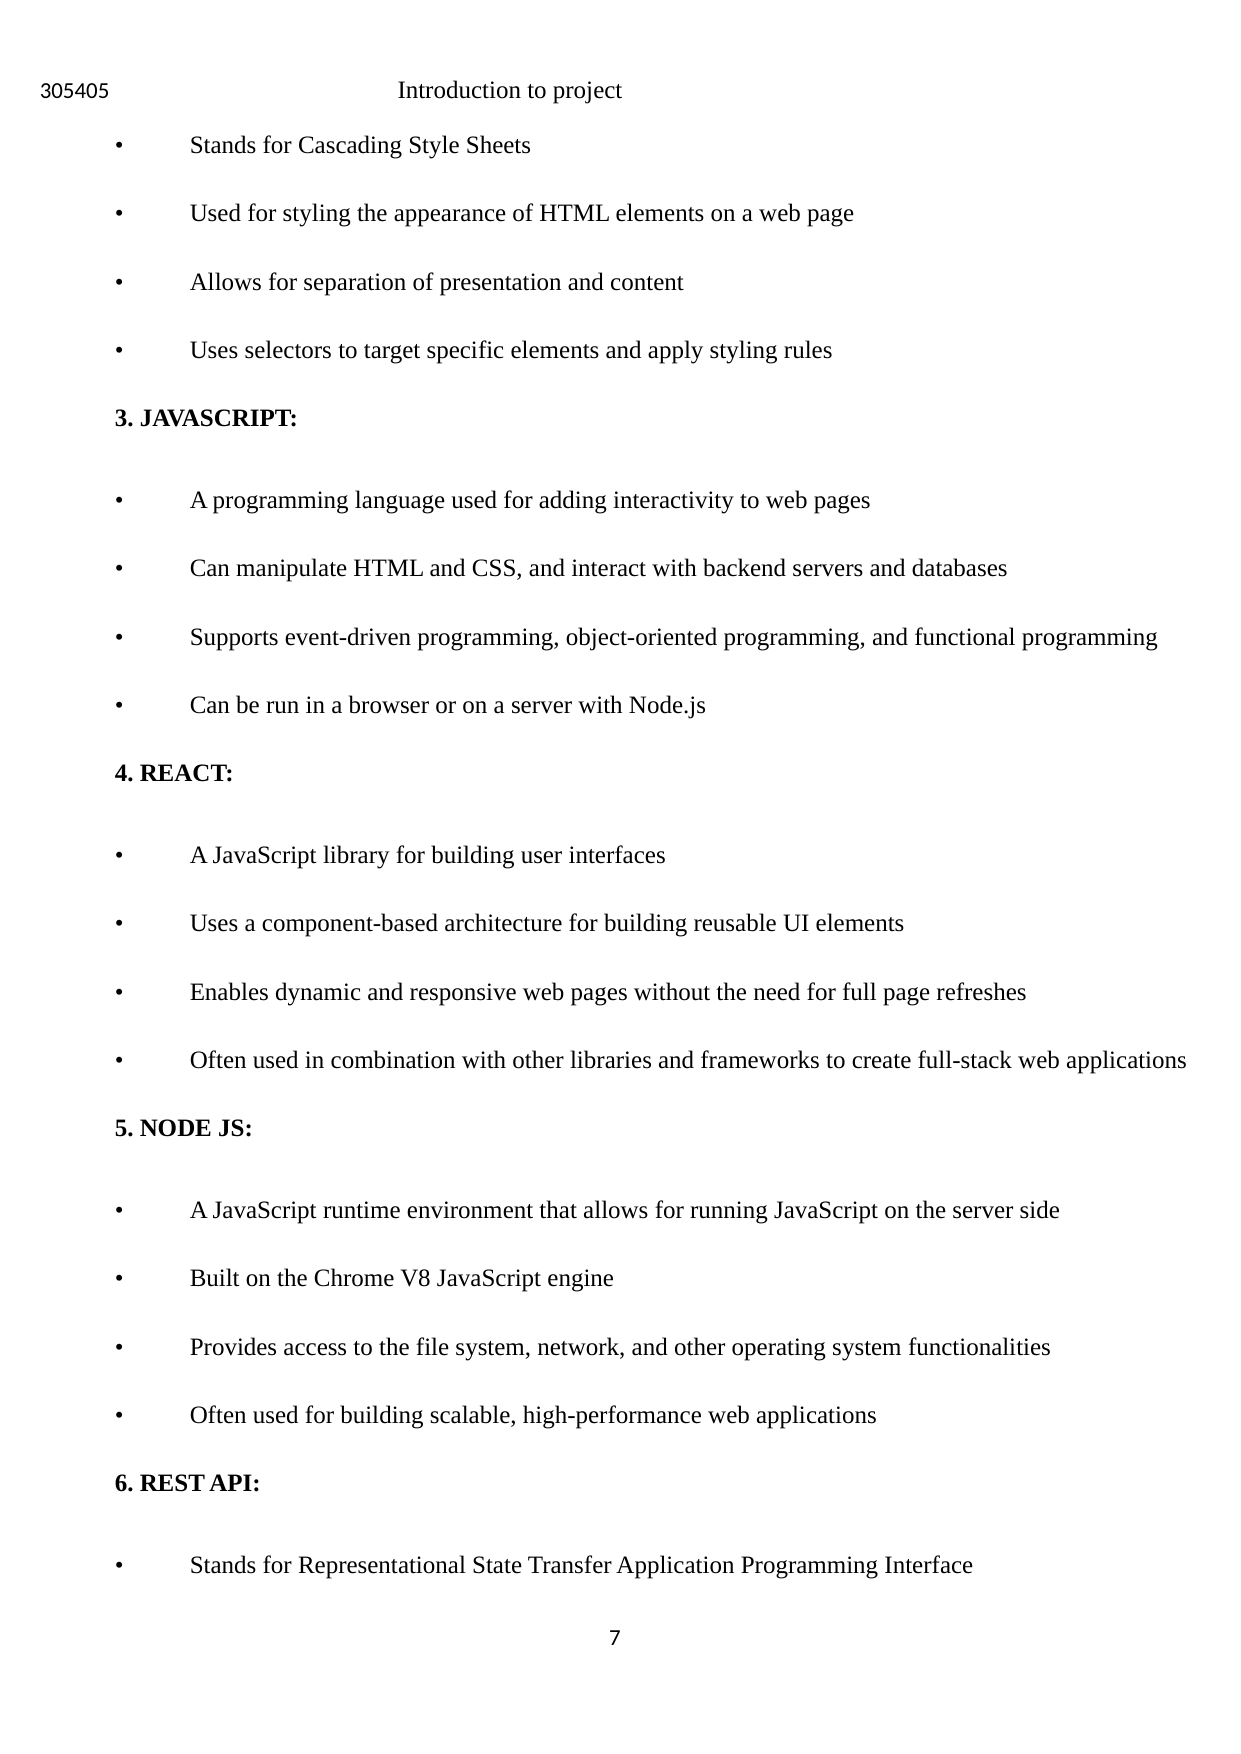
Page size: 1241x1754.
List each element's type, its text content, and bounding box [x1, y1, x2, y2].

text • Uses selectors to target specific elements and apply styling rules [114, 335, 1190, 363]
text • Stands for Cascading Style Sheets [114, 130, 1190, 159]
text • Often used for building scalable, high-performance web applications [114, 1400, 1190, 1428]
text • A JavaScript runtime environment that allows for running JavaScript on the server side [114, 1195, 1190, 1224]
text • Often used in combination with other libraries and frameworks to create full-stack web applications [114, 1045, 1190, 1073]
text • Stands for Representational State Transfer Application Programming Interface [114, 1550, 1190, 1579]
text • Can manipulate HTML and CSS, and interact with backend servers and databases [114, 553, 1190, 582]
text • A JavaScript library for building user interfaces [114, 840, 1190, 869]
text 3. JAVASCRIPT: [114, 403, 1190, 432]
text • Supports event-driven programming, object-oriented programming, and functional programming [114, 622, 1190, 650]
text 6. REST API: [114, 1468, 1190, 1497]
text • Allows for separation of presentation and content [114, 267, 1190, 295]
text • Used for styling the appearance of HTML elements on a web page [114, 198, 1190, 227]
text 4. REACT: [114, 758, 1190, 787]
text • Enables dynamic and responsive web pages without the need for full page refreshes [114, 977, 1190, 1005]
text • Can be run in a browser or on a server with Node.js [114, 690, 1190, 718]
text • A programming language used for adding interactivity to web pages [114, 485, 1190, 514]
text • Provides access to the file system, network, and other operating system functionalities [114, 1332, 1190, 1360]
text 5. NODE JS: [114, 1113, 1190, 1142]
text • Built on the Chrome V8 JavaScript engine [114, 1263, 1190, 1292]
text • Uses a component-based architecture for building reusable UI elements [114, 908, 1190, 937]
